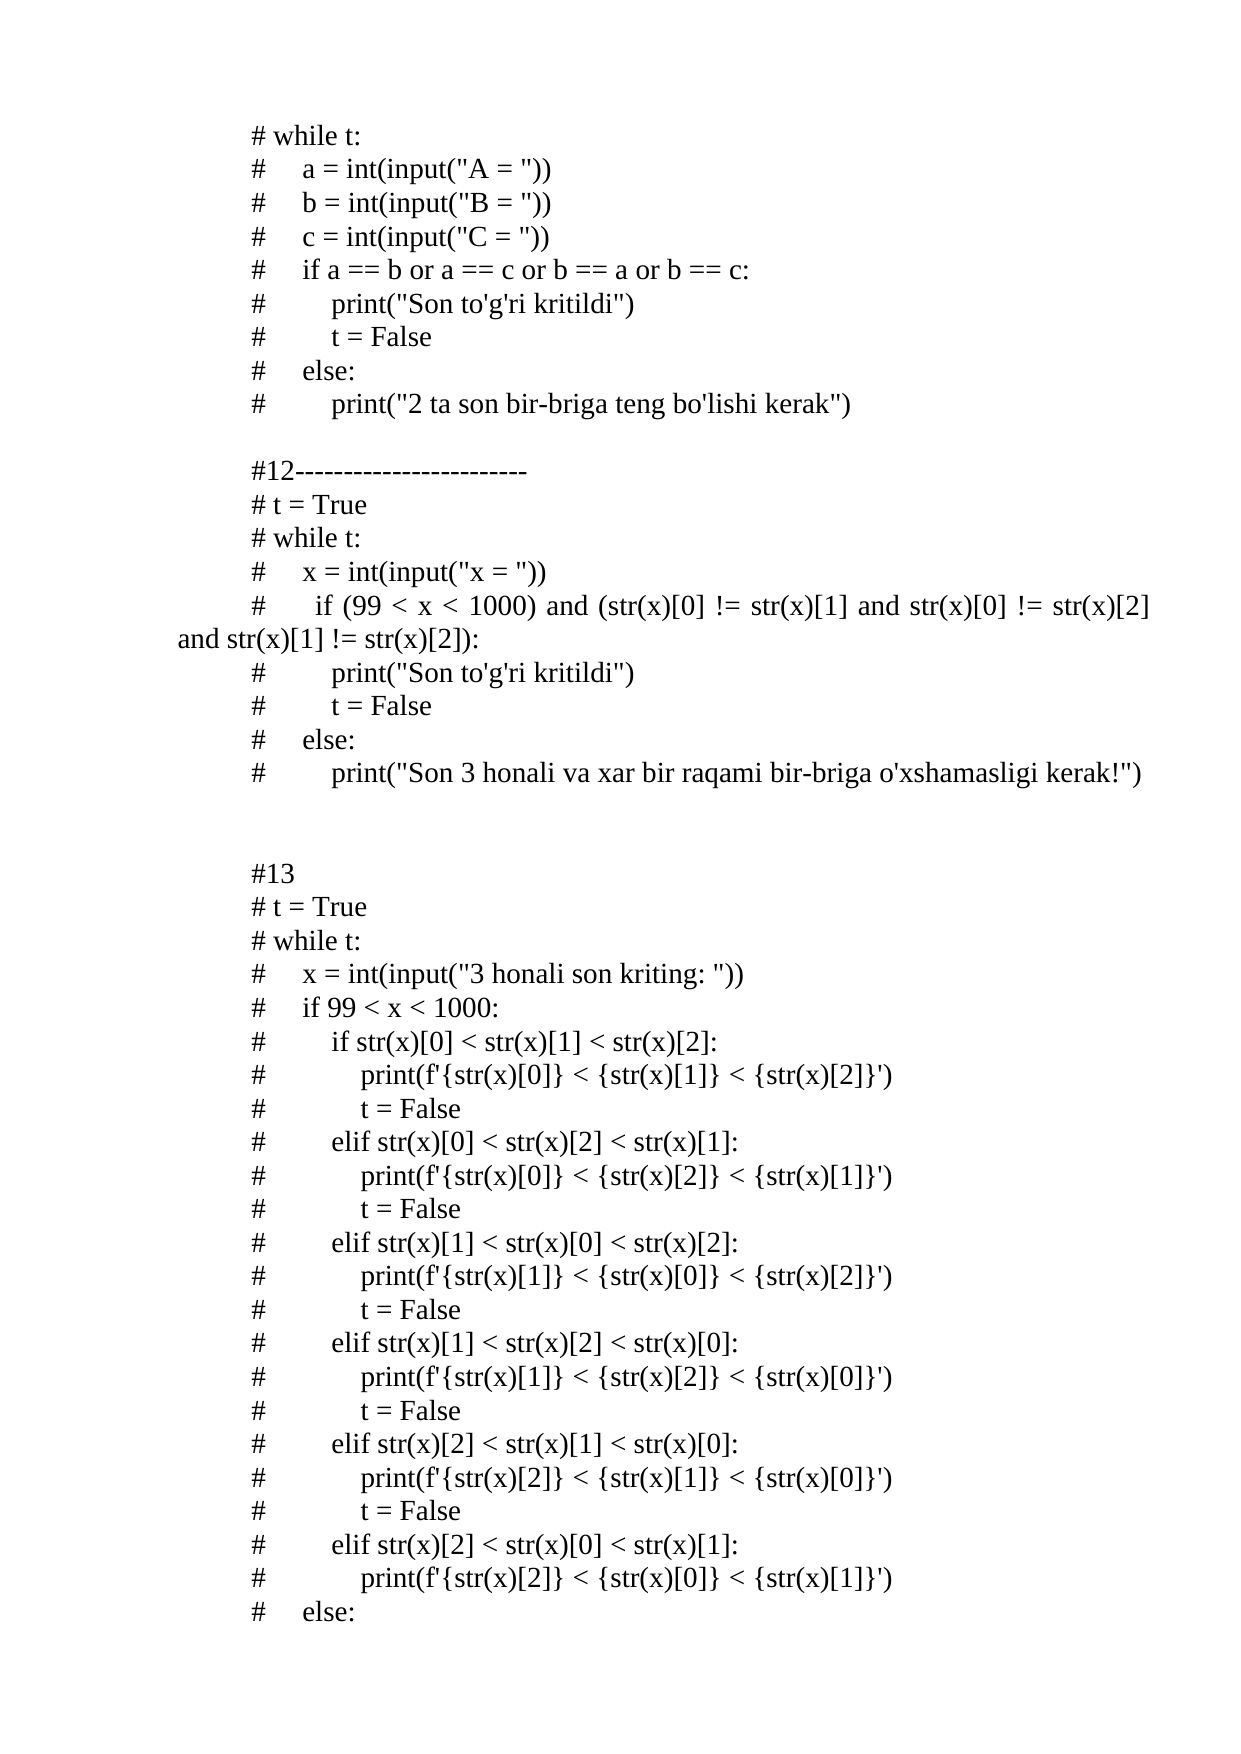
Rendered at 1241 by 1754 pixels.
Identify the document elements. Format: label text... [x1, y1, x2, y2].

text # print("Son to'g'ri kritildi") [177, 286, 1152, 319]
text # elif str(x)[1] < str(x)[0] < str(x)[2]: [177, 1225, 1152, 1258]
text # c = int(input("C = ")) [177, 219, 1152, 252]
text # print("Son 3 honali va xar bir raqami bir-briga o'xshamasligi kerak!") [177, 755, 1152, 789]
text # a = int(input("A = ")) [177, 152, 1152, 185]
text # x = int(input("3 honali son kriting: ")) [177, 957, 1152, 990]
text # t = False [177, 1091, 1152, 1124]
text # while t: [177, 521, 1152, 554]
text # t = False [177, 319, 1152, 353]
text # if a == b or a == c or b == a or b == c: [177, 252, 1152, 286]
text # elif str(x)[1] < str(x)[2] < str(x)[0]: [177, 1326, 1152, 1359]
text #13 [177, 856, 1152, 889]
text # elif str(x)[2] < str(x)[0] < str(x)[1]: [177, 1527, 1152, 1560]
text # print(f'{str(x)[0]} < {str(x)[2]} < {str(x)[1]}') [177, 1158, 1152, 1191]
text # print("Son to'g'ri kritildi") [177, 655, 1152, 688]
text # else: [177, 722, 1152, 755]
text # print(f'{str(x)[1]} < {str(x)[2]} < {str(x)[0]}') [177, 1359, 1152, 1393]
text # else: [177, 353, 1152, 386]
text # elif str(x)[0] < str(x)[2] < str(x)[1]: [177, 1124, 1152, 1158]
text # if 99 < x < 1000: [177, 990, 1152, 1024]
text # print(f'{str(x)[0]} < {str(x)[1]} < {str(x)[2]}') [177, 1057, 1152, 1091]
text # while t: [177, 923, 1152, 957]
text # print(f'{str(x)[2]} < {str(x)[1]} < {str(x)[0]}') [177, 1460, 1152, 1493]
text #12------------------------ [177, 453, 1152, 487]
text # x = int(input("x = ")) [177, 554, 1152, 588]
text # if (99 < x < 1000) and (str(x)[0] != str(x)[1] and str(x)[0] != str(x)[2] and str(x)[1] != str(x)[2]): [177, 588, 1152, 655]
text # t = False [177, 1292, 1152, 1326]
text # t = True [177, 889, 1152, 923]
text # print(f'{str(x)[2]} < {str(x)[0]} < {str(x)[1]}') [177, 1560, 1152, 1594]
text # t = False [177, 688, 1152, 722]
text # else: [177, 1594, 1152, 1627]
text # if str(x)[0] < str(x)[1] < str(x)[2]: [177, 1024, 1152, 1057]
text # t = True [177, 487, 1152, 521]
text # t = False [177, 1493, 1152, 1527]
text # elif str(x)[2] < str(x)[1] < str(x)[0]: [177, 1426, 1152, 1460]
text # t = False [177, 1393, 1152, 1426]
text # print("2 ta son bir-briga teng bo'lishi kerak") [177, 386, 1152, 420]
text # while t: [177, 118, 1152, 152]
text # b = int(input("B = ")) [177, 185, 1152, 219]
text # print(f'{str(x)[1]} < {str(x)[0]} < {str(x)[2]}') [177, 1258, 1152, 1292]
text # t = False [177, 1191, 1152, 1225]
